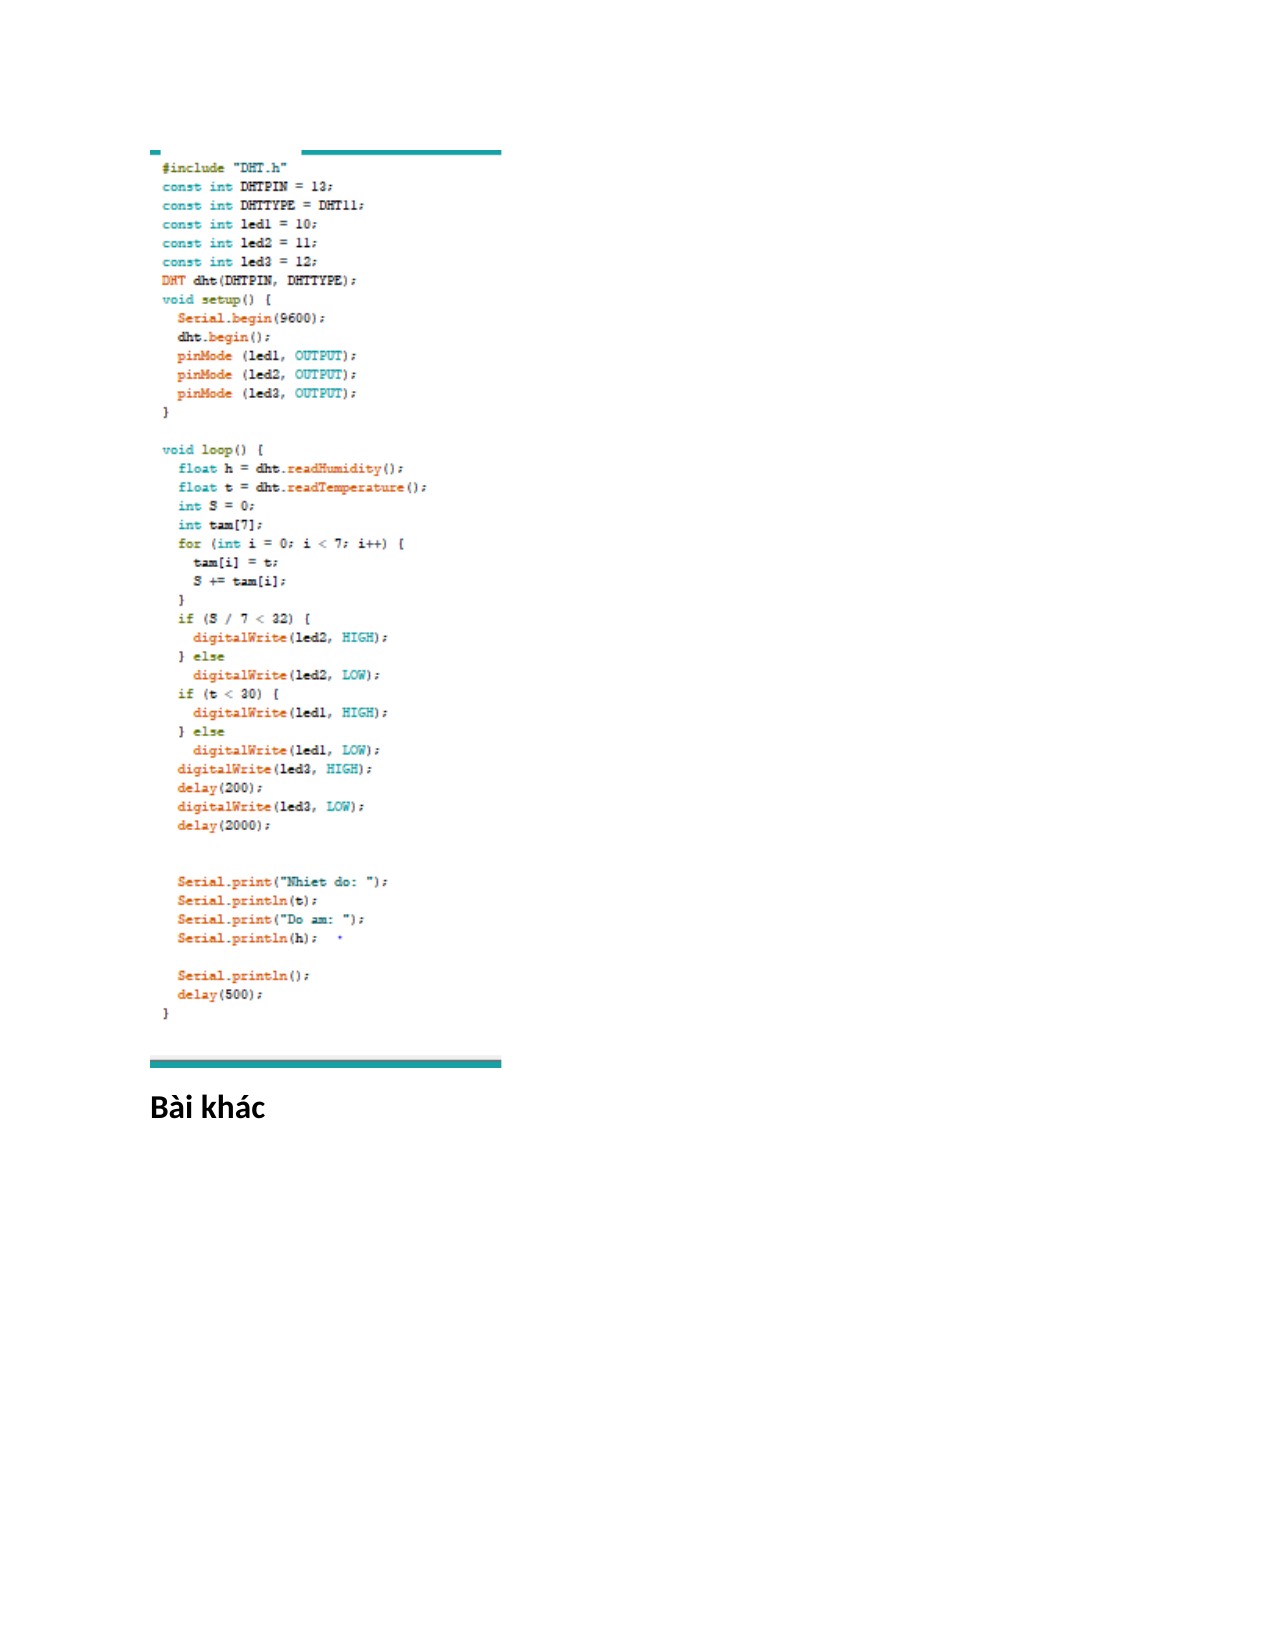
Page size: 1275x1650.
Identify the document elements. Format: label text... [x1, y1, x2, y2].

picture [150, 150, 502, 1068]
text Bài khác [150, 1086, 1125, 1127]
